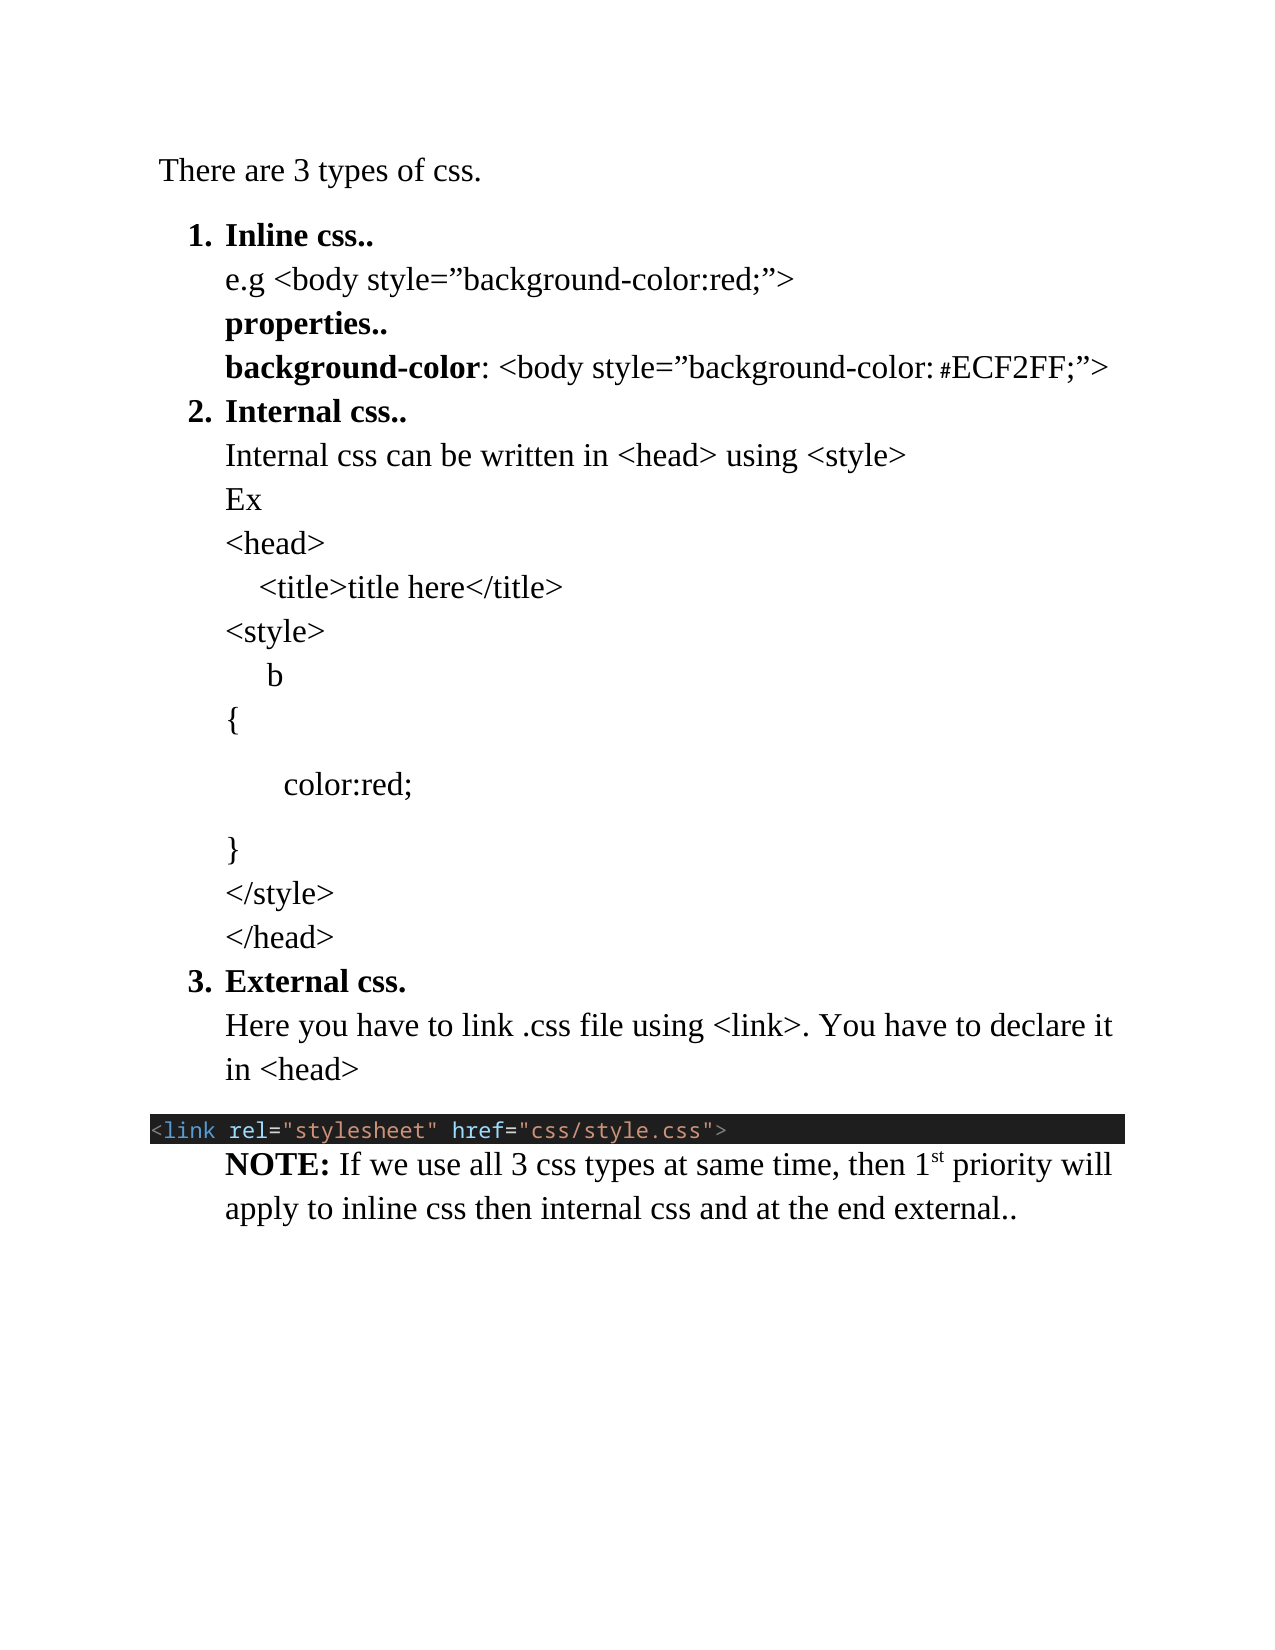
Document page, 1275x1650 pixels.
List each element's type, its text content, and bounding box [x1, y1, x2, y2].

list Here you have to link .css file using <link>. You have to declare it in <head> [225, 1006, 1125, 1088]
list NOTE: If we use all 3 css types at same time, then 1st priority will apply to inline css then internal css and at the end external.. [225, 1144, 1125, 1227]
list Ex [225, 479, 1125, 518]
text There are 3 types of css. [150, 150, 1125, 188]
text <link rel="stylesheet" href="css/style.css"> [150, 1114, 1125, 1144]
list <head> [225, 523, 1125, 562]
list Inline css.. [187, 215, 1125, 253]
text color:red; [150, 764, 1125, 803]
list Internal css can be written in <head> using <style> [225, 435, 1125, 473]
list External css. [187, 962, 1125, 1000]
list background-color: <body style=”background-color: #ECF2FF;”> [225, 347, 1125, 385]
list <style> [225, 611, 1125, 650]
list </style> [225, 873, 1125, 912]
list properties.. [225, 303, 1125, 341]
list Internal css.. [187, 391, 1125, 429]
list } [225, 829, 1125, 868]
list b [225, 656, 1125, 694]
list </head> [225, 917, 1125, 956]
list { [225, 699, 1125, 738]
list e.g <body style=”background-color:red;”> [225, 259, 1125, 297]
list <title>title here</title> [225, 567, 1125, 606]
